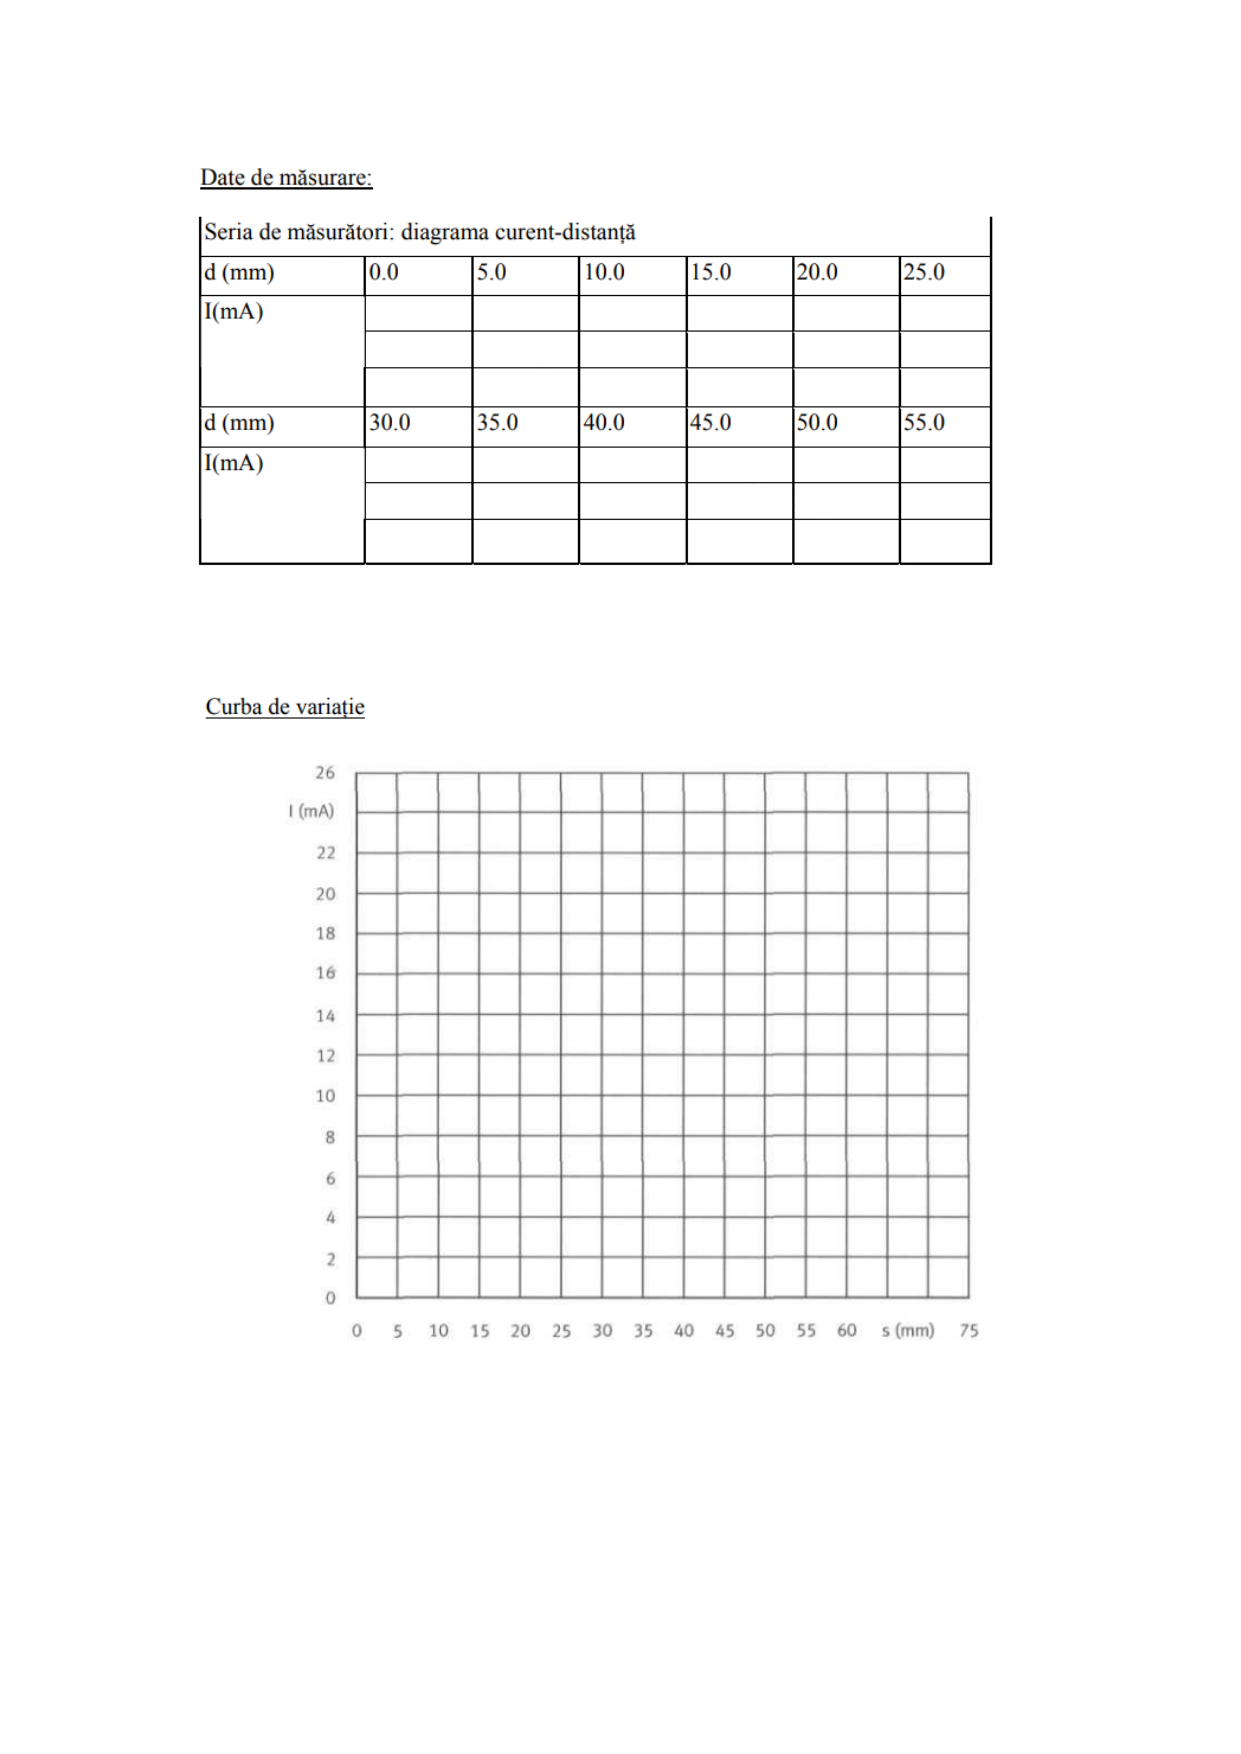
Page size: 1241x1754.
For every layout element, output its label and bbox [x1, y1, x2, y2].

picture [147, 147, 1093, 629]
picture [147, 631, 1093, 1360]
